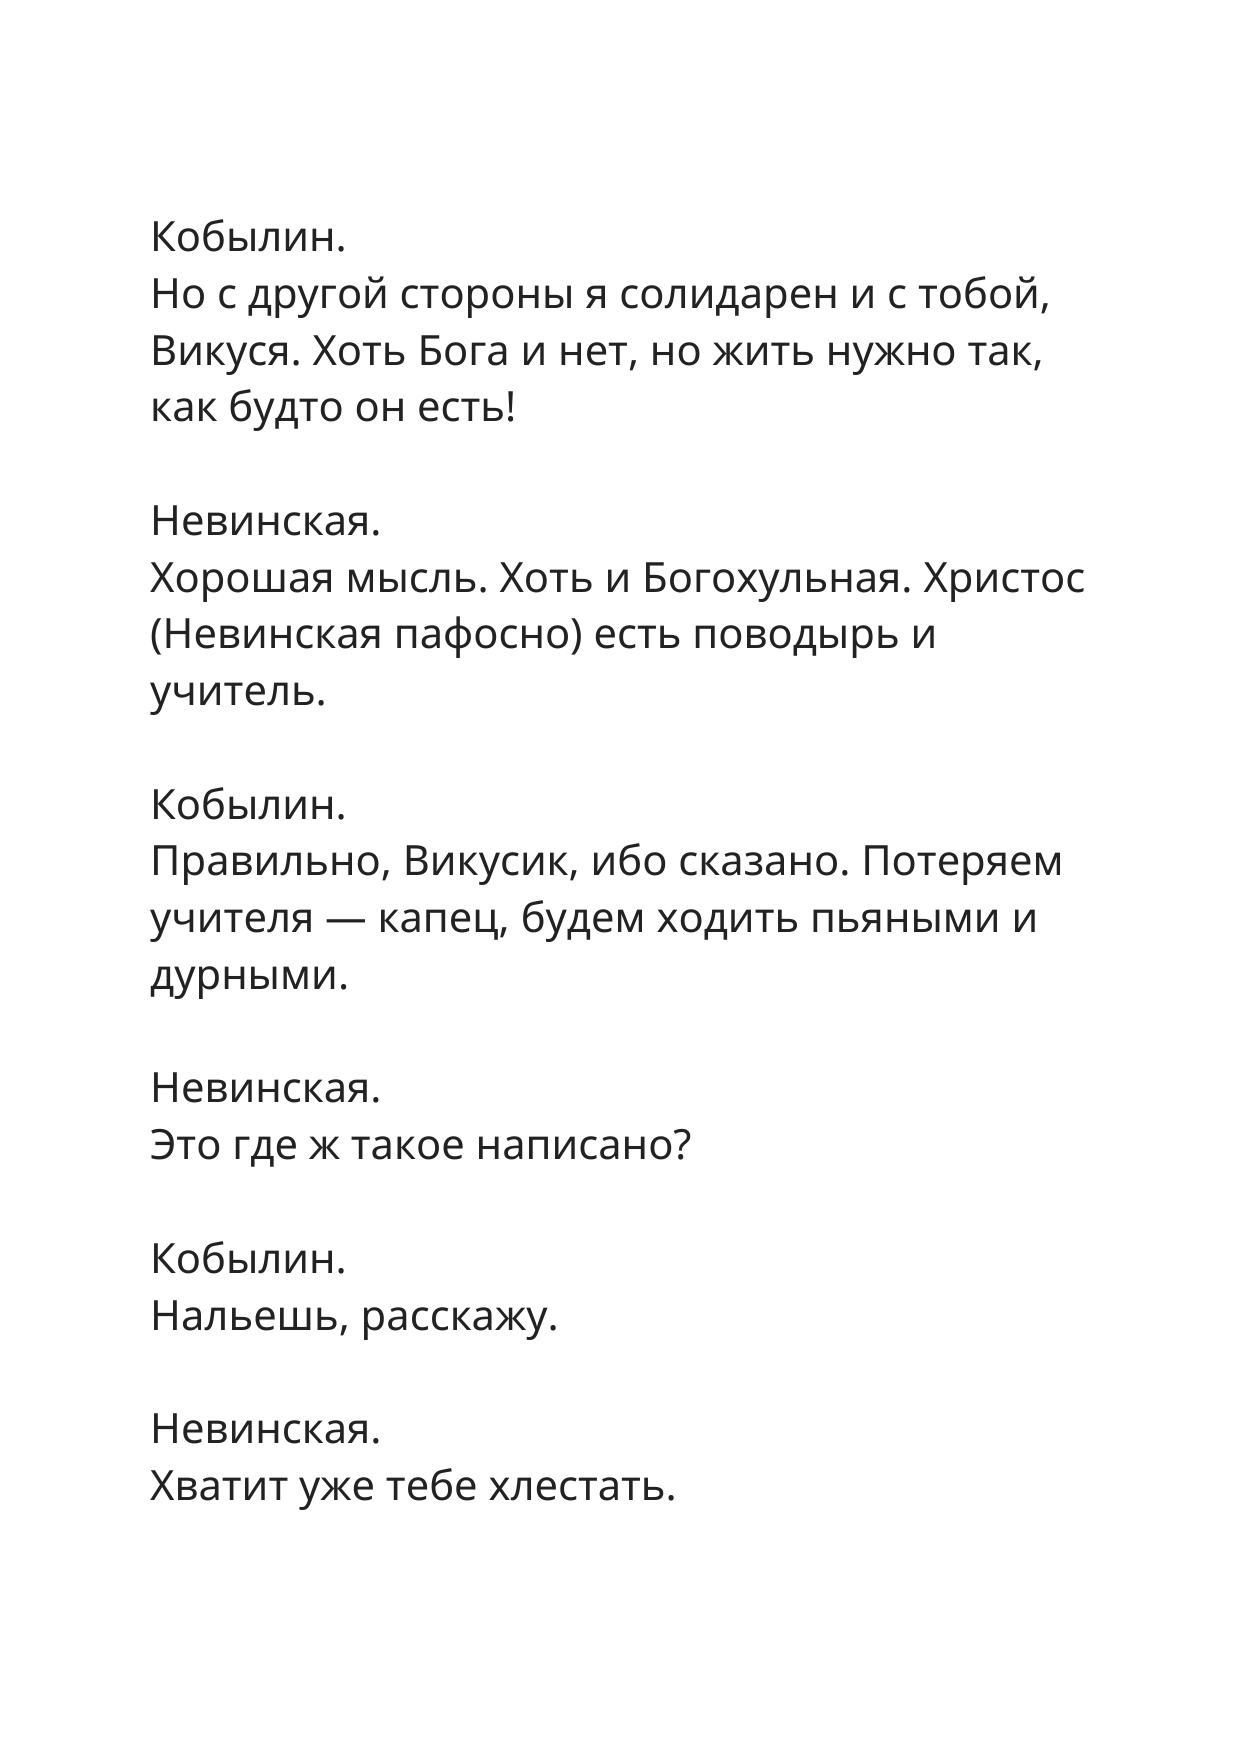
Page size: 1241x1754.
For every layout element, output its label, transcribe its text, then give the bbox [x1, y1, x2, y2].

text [150, 1456, 1090, 1569]
text Хорошая мысль. Хоть и Богохульная. Христос (Невинская пафосно) есть поводырь и учитель. Кобылин. [150, 547, 1090, 831]
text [150, 150, 1090, 263]
text Нальешь, расскажу. Невинская. [150, 1285, 1090, 1456]
text Это где ж такое написано? Кобылин. [150, 1115, 1090, 1285]
text Но с другой стороны я солидарен и с тобой, Викуся. Хоть Бога и нет, но жить нужно так, как будто он есть! Невинская. [150, 263, 1090, 547]
text Правильно, Викусик, ибо сказано. Потеряем учителя — капец, будем ходить пьяными и дурными. Невинская. [150, 831, 1090, 1115]
